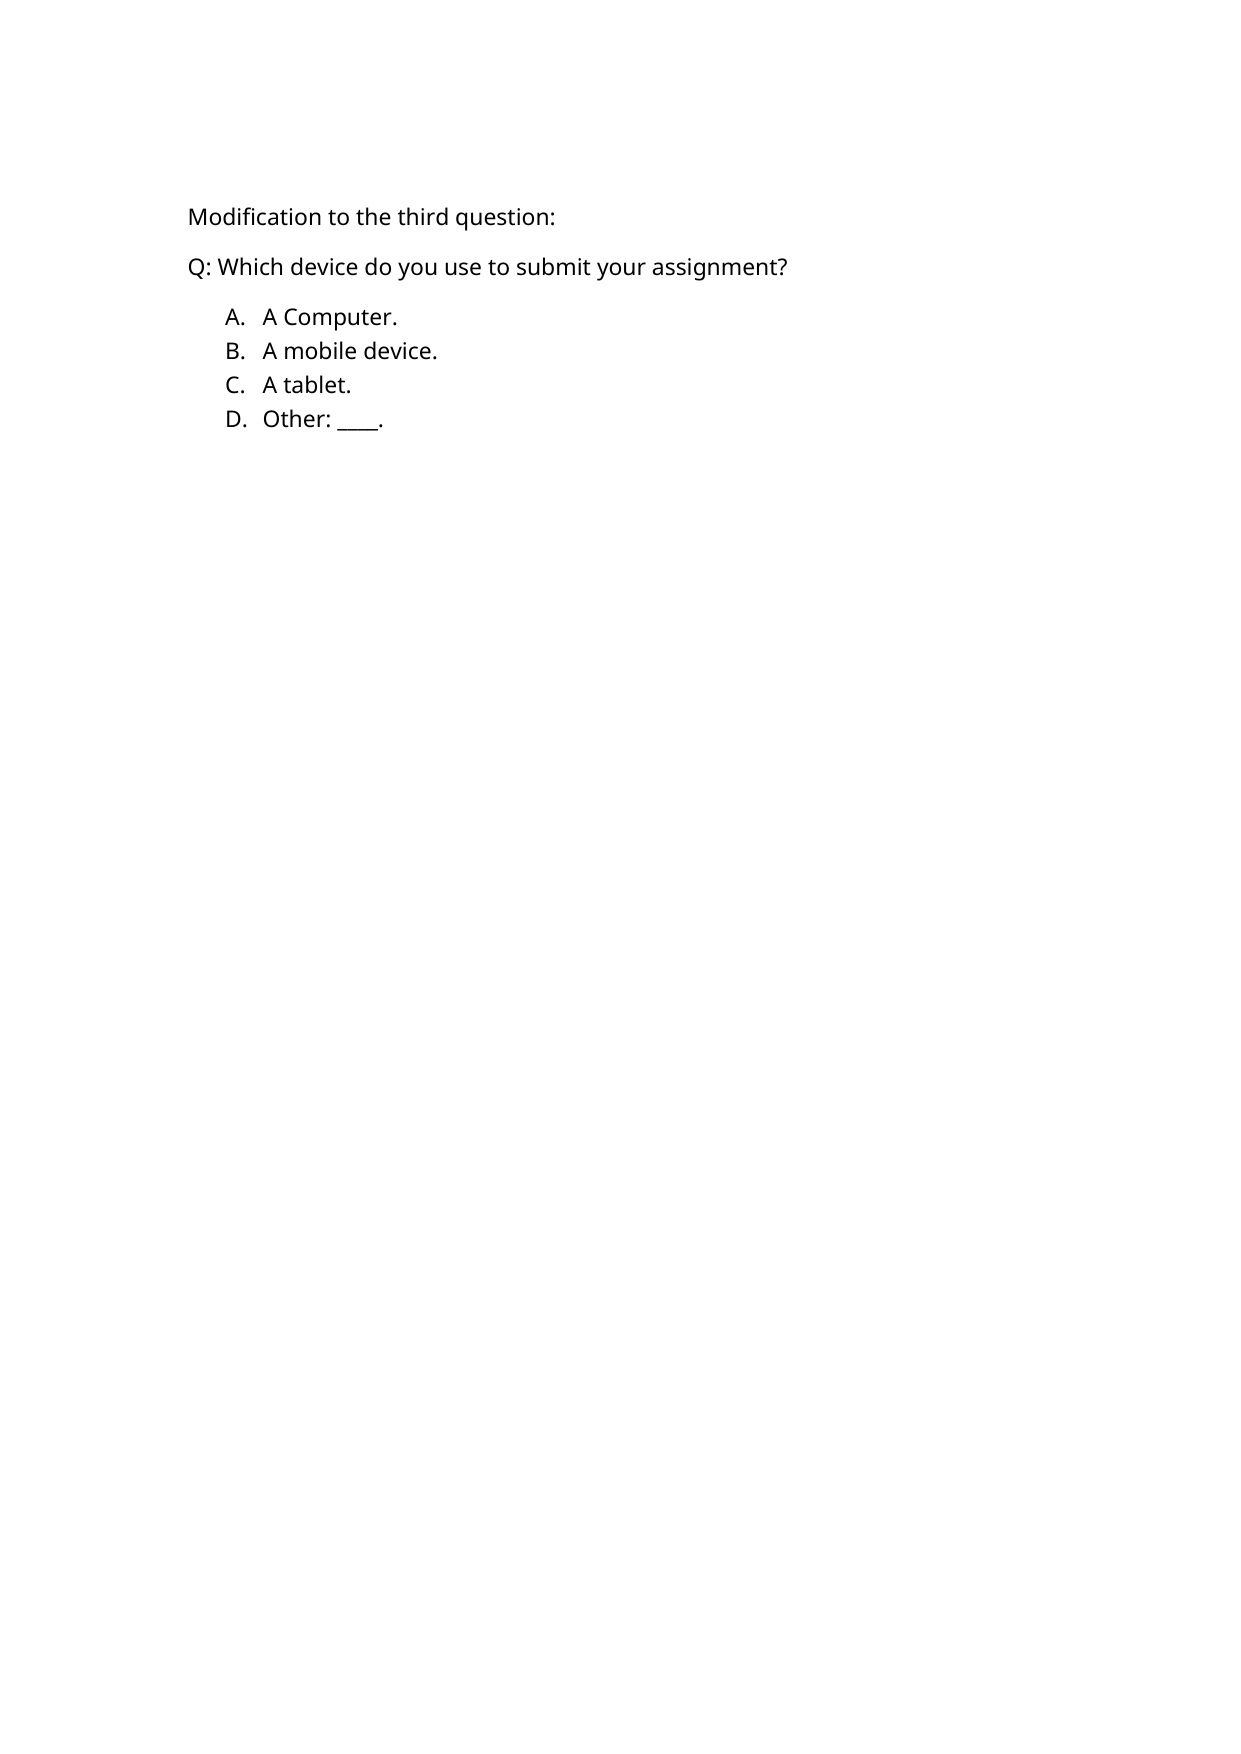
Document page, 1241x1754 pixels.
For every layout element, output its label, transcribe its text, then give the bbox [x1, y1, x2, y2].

list A Computer. [225, 301, 1053, 332]
text Modification to the third question: [187, 200, 1053, 232]
list A mobile device. [225, 335, 1053, 366]
list A tablet. [225, 369, 1053, 400]
text Q: Which device do you use to submit your assignment? [187, 251, 1053, 282]
list Other: ____. [225, 402, 1053, 434]
